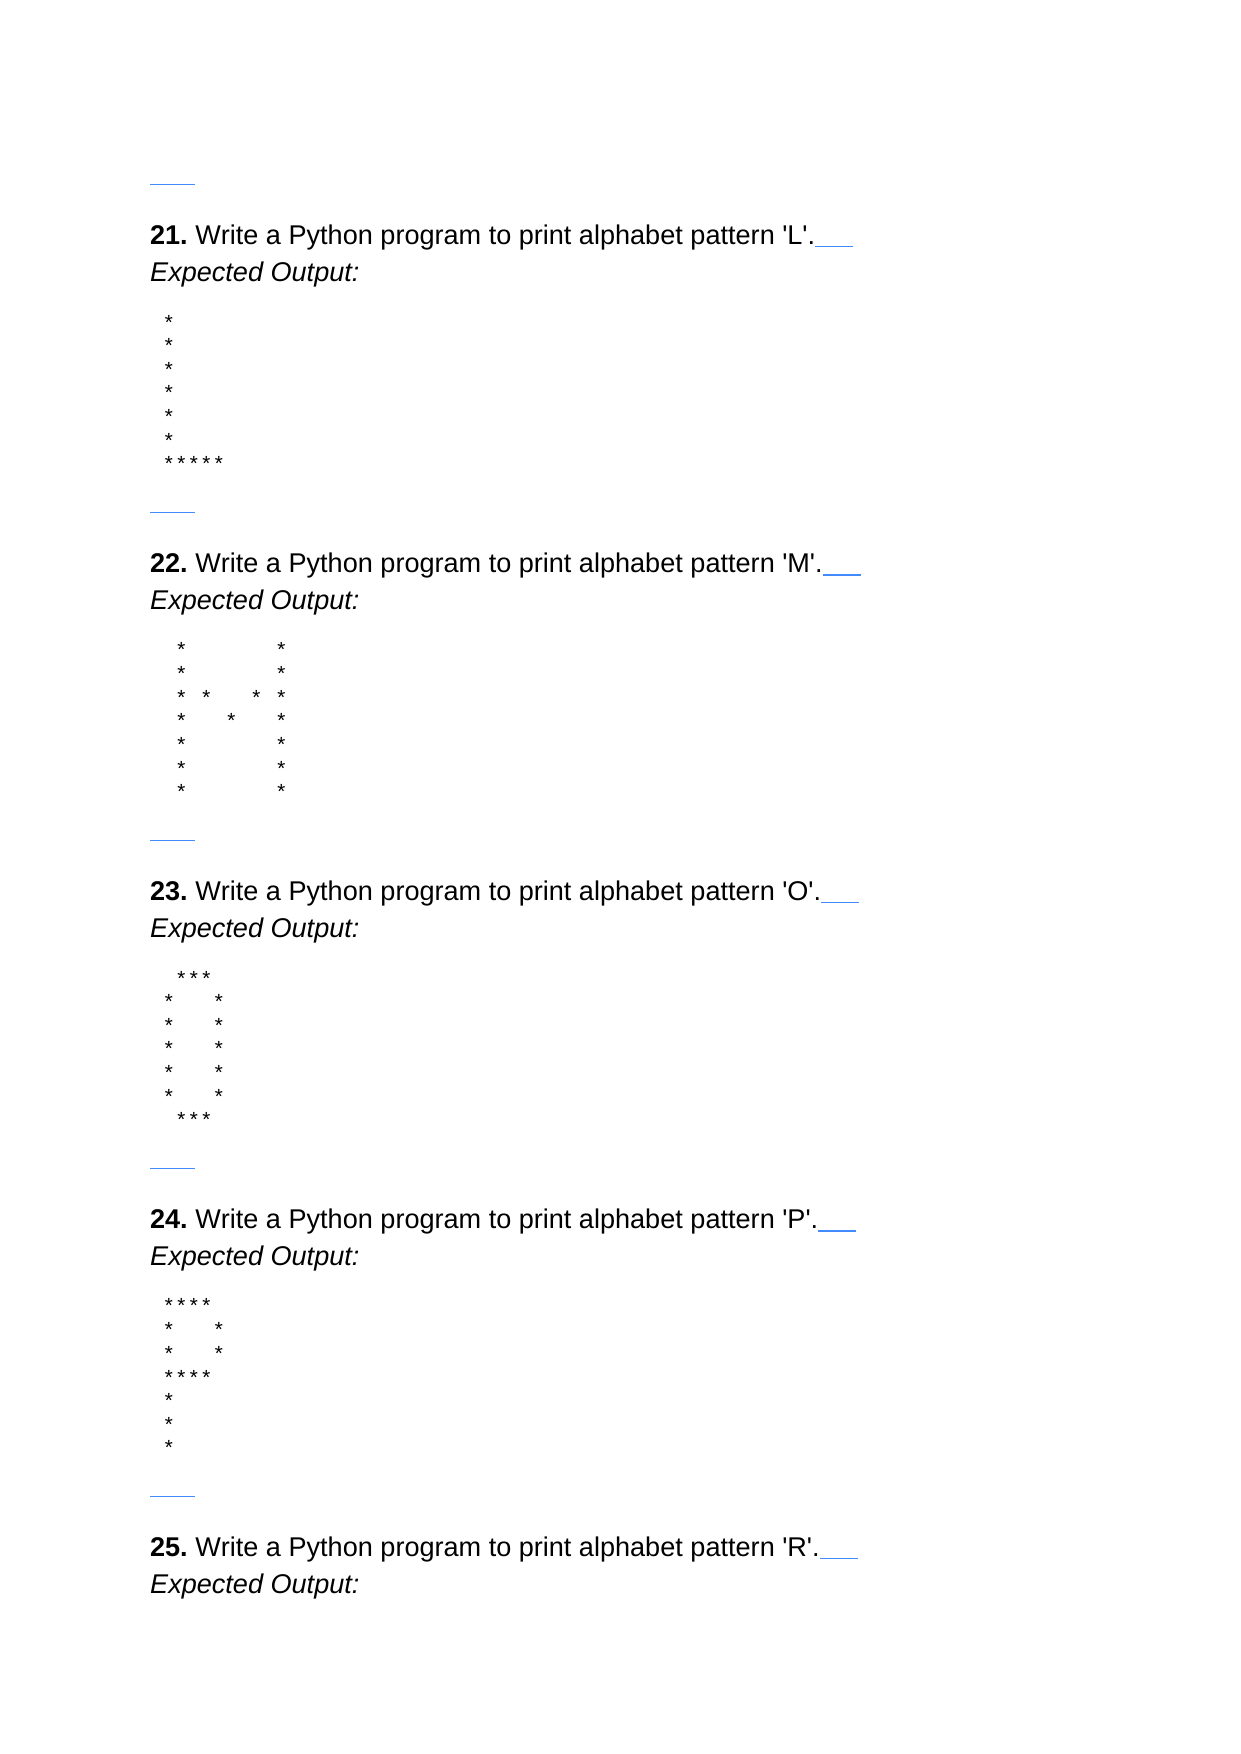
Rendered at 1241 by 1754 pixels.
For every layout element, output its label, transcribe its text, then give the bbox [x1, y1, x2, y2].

text * [150, 312, 1090, 336]
text * [150, 336, 1090, 360]
text * * [150, 664, 1090, 688]
text * * * [150, 711, 1090, 735]
text 21. Write a Python program to print alphabet pattern 'L'. Expected Output: [150, 212, 1090, 287]
text 25. Write a Python program to print alphabet pattern 'R'. Expected Output: [150, 1524, 1090, 1599]
text * * [150, 641, 1090, 664]
text * * [150, 735, 1090, 759]
text * * [150, 1320, 1090, 1344]
text * * * * [150, 688, 1090, 711]
text *** [150, 1110, 1090, 1134]
text * [150, 1391, 1090, 1415]
text * * [150, 1039, 1090, 1063]
text * [150, 360, 1090, 383]
text * [150, 1438, 1090, 1462]
text * * [150, 1016, 1090, 1039]
text * [150, 431, 1090, 454]
text * * [150, 782, 1090, 806]
text * * [150, 1344, 1090, 1367]
text 22. Write a Python program to print alphabet pattern 'M'. Expected Output: [150, 541, 1090, 616]
text * [150, 1415, 1090, 1438]
text * [150, 407, 1090, 431]
text * * [150, 992, 1090, 1016]
text *** [150, 968, 1090, 992]
text **** [150, 1297, 1090, 1320]
text 24. Write a Python program to print alphabet pattern 'P'. Expected Output: [150, 1197, 1090, 1272]
text ***** [150, 454, 1090, 478]
text * [150, 383, 1090, 407]
text * * [150, 759, 1090, 782]
text * * [150, 1087, 1090, 1110]
text **** [150, 1367, 1090, 1391]
text 23. Write a Python program to print alphabet pattern 'O'. Expected Output: [150, 868, 1090, 943]
text * * [150, 1063, 1090, 1087]
